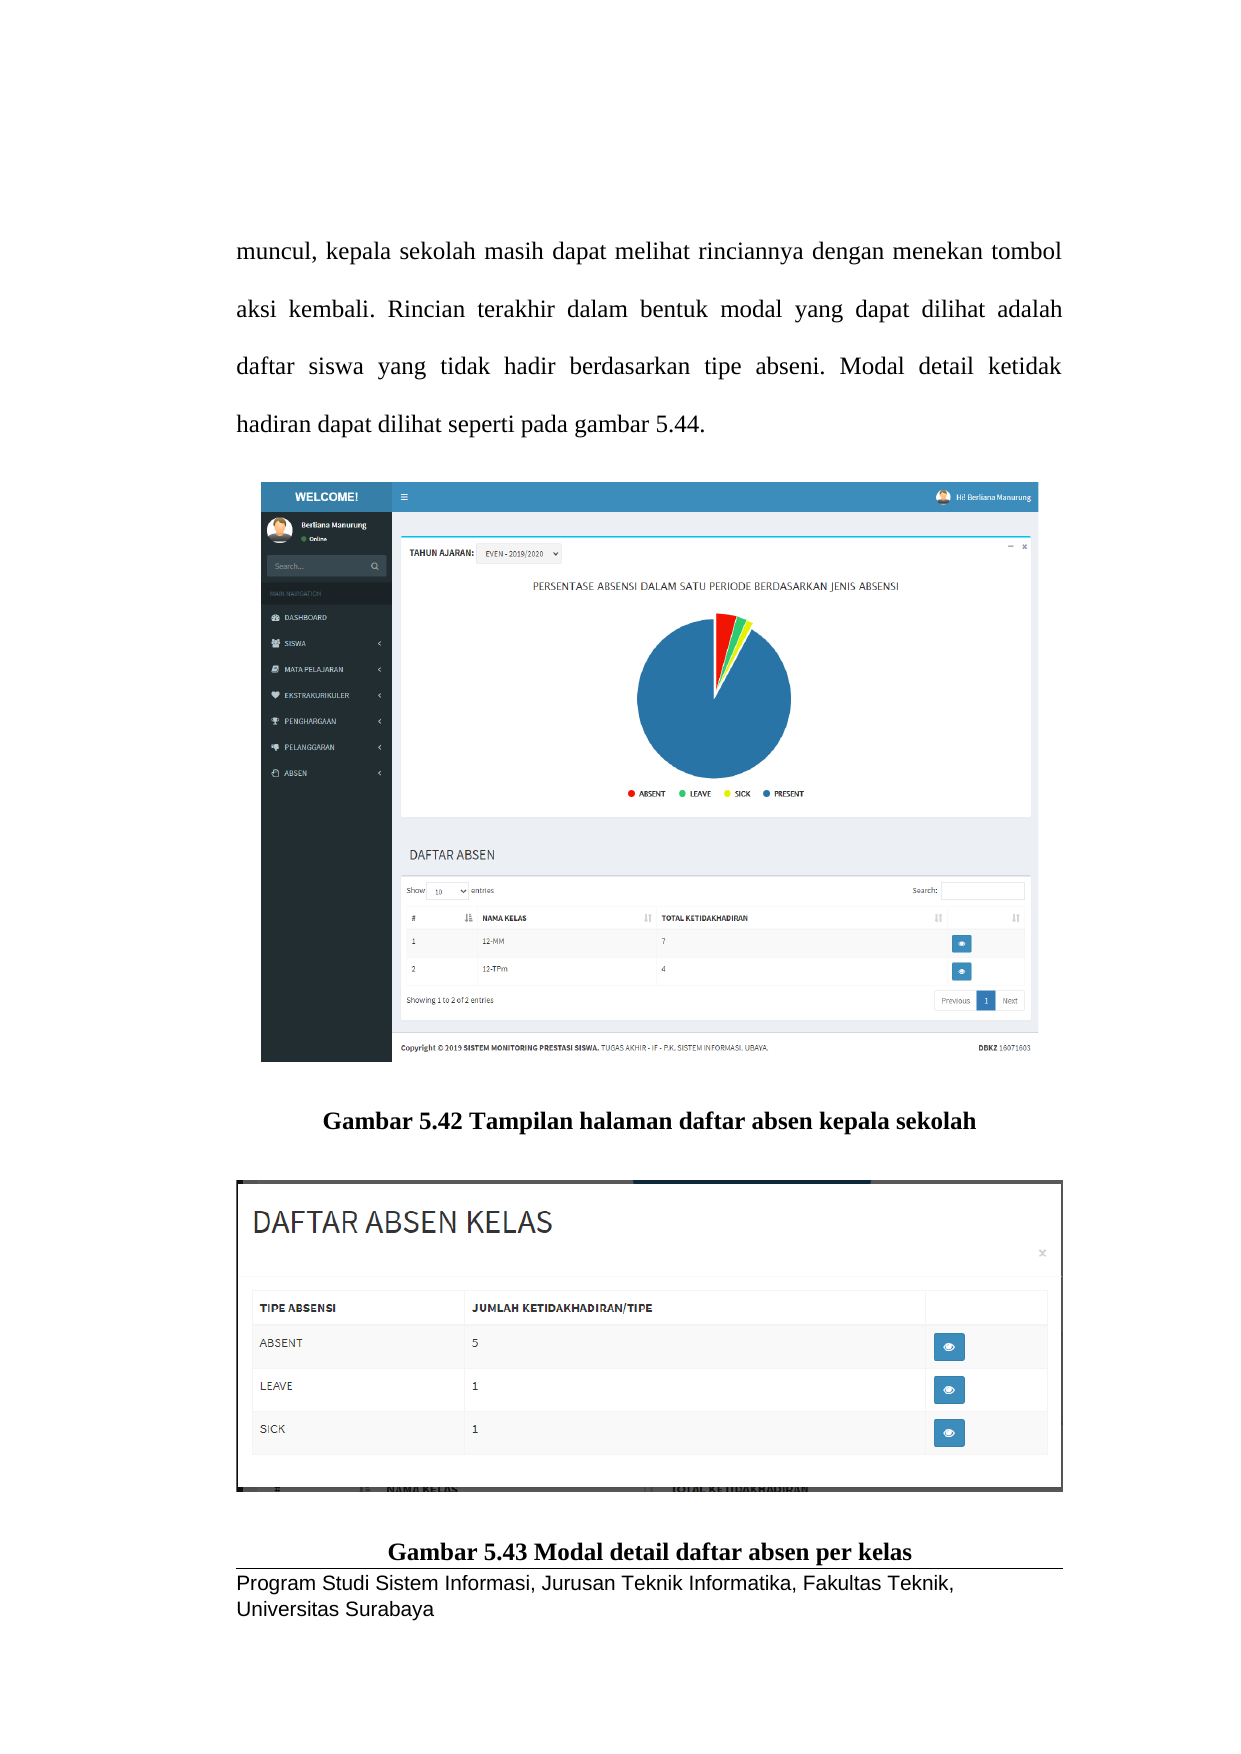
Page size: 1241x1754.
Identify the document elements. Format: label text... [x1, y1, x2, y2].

text Gambar 5.42 Tampilan halaman daftar absen kepala sekolah [236, 1106, 1063, 1135]
picture [236, 1180, 1063, 1492]
text Gambar 5.43 Modal detail daftar absen per kelas [236, 1537, 1063, 1566]
picture [261, 482, 1039, 1062]
